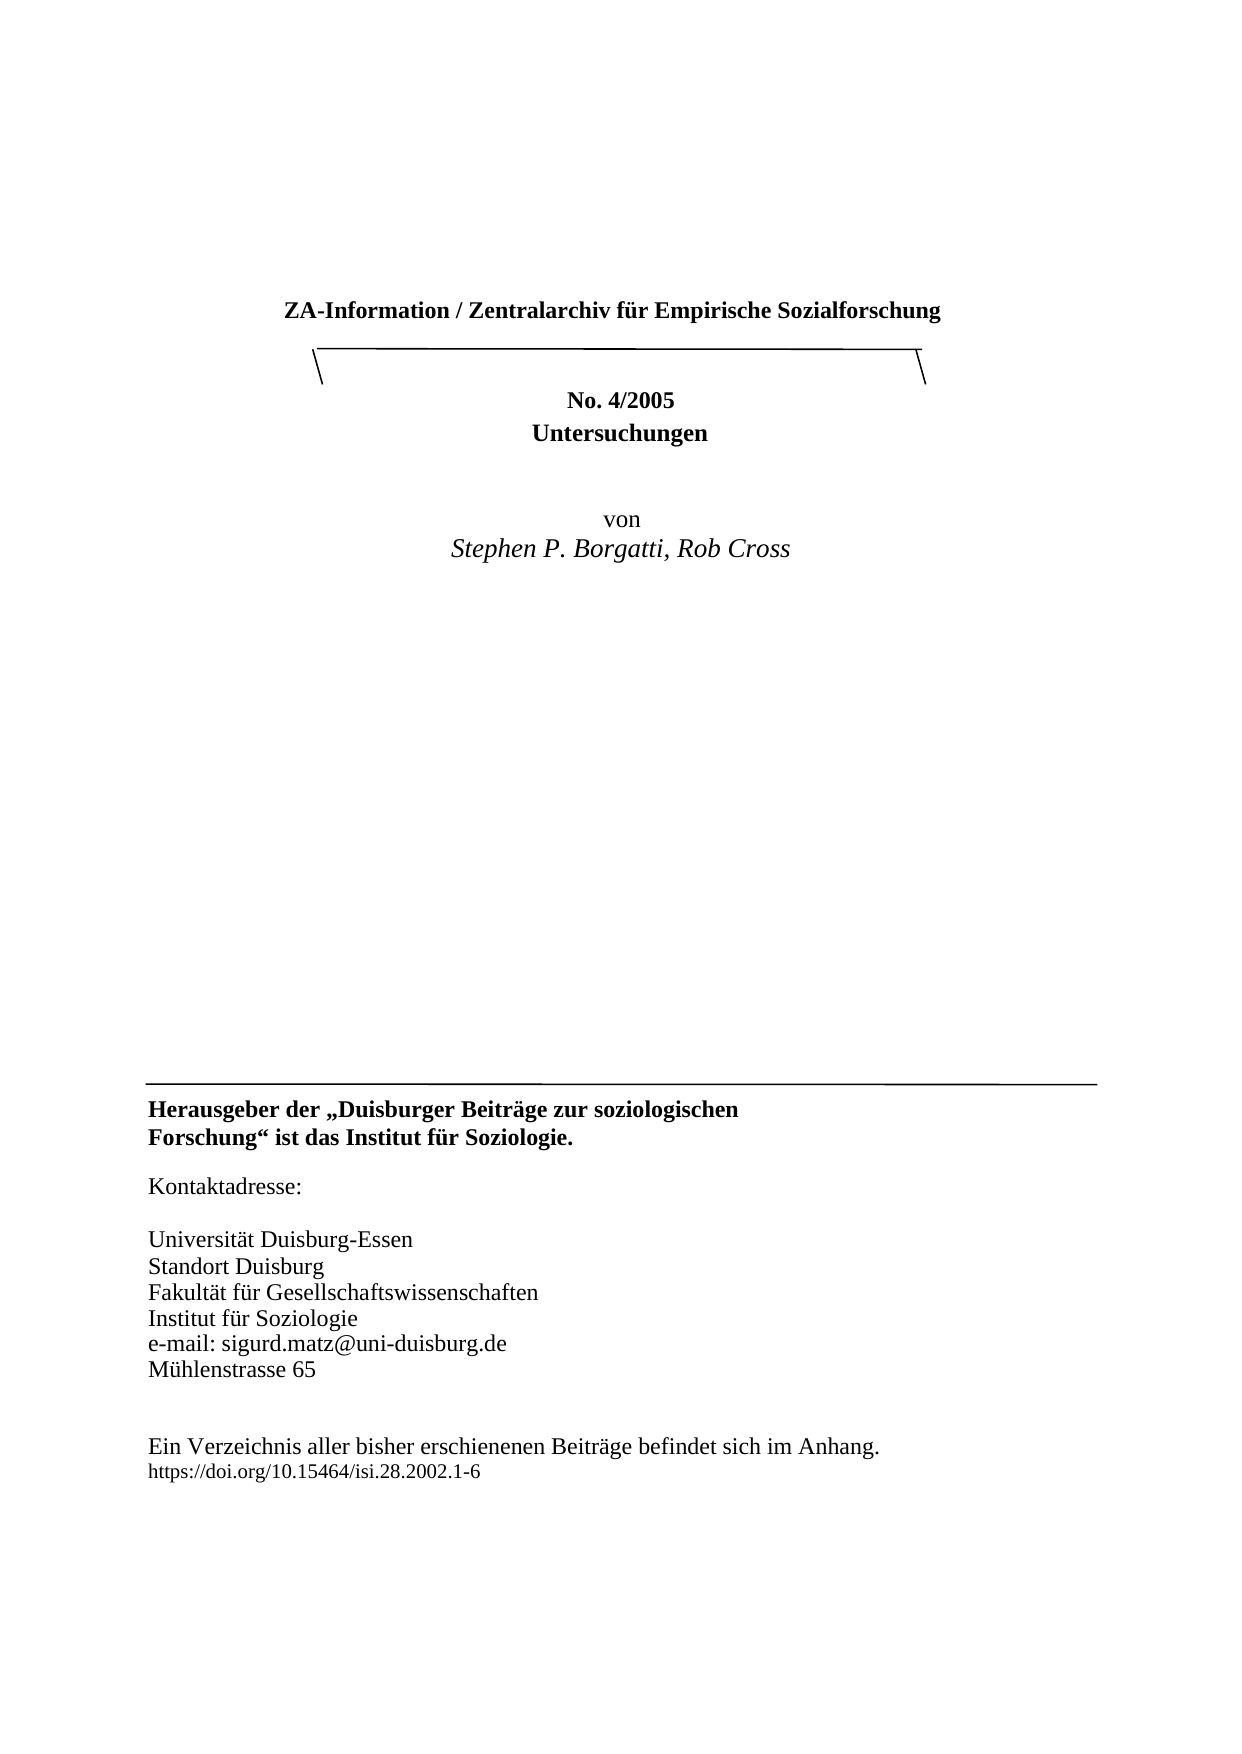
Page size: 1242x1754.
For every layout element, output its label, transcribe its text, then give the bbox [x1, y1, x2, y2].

text Mühlenstrasse 65 [148, 1357, 443, 1383]
text Fakultät für Gesellschaftswissenschaften [148, 1280, 1092, 1306]
text Untersuchungen [148, 418, 1092, 446]
text Universität Duisburg-Essen [148, 1225, 1092, 1253]
text Stephen P. Borgatti, Rob Cross [148, 533, 1094, 564]
text Kontaktadresse: [148, 1172, 1092, 1199]
text https://doi.org/10.15464/isi.28.2002.1-6 [148, 1459, 1092, 1483]
text Ein Verzeichnis aller bisher erschienenen Beiträge befindet sich im Anhang. [148, 1432, 1092, 1459]
text ZA-Information / Zentralarchiv für Empirische Sozialforschung [148, 297, 1077, 324]
text Institut für Soziologie [148, 1306, 1092, 1332]
text Standort Duisburg [148, 1253, 1092, 1280]
text Herausgeber der „Duisburger Beiträge zur soziologischen Forschung“ ist das Institut für Soziologie. [148, 1096, 837, 1150]
text von [148, 504, 1096, 533]
text No. 4/2005 [148, 386, 1094, 414]
text e-mail: sigurd.matz@uni-duisburg.de [148, 1332, 1092, 1357]
